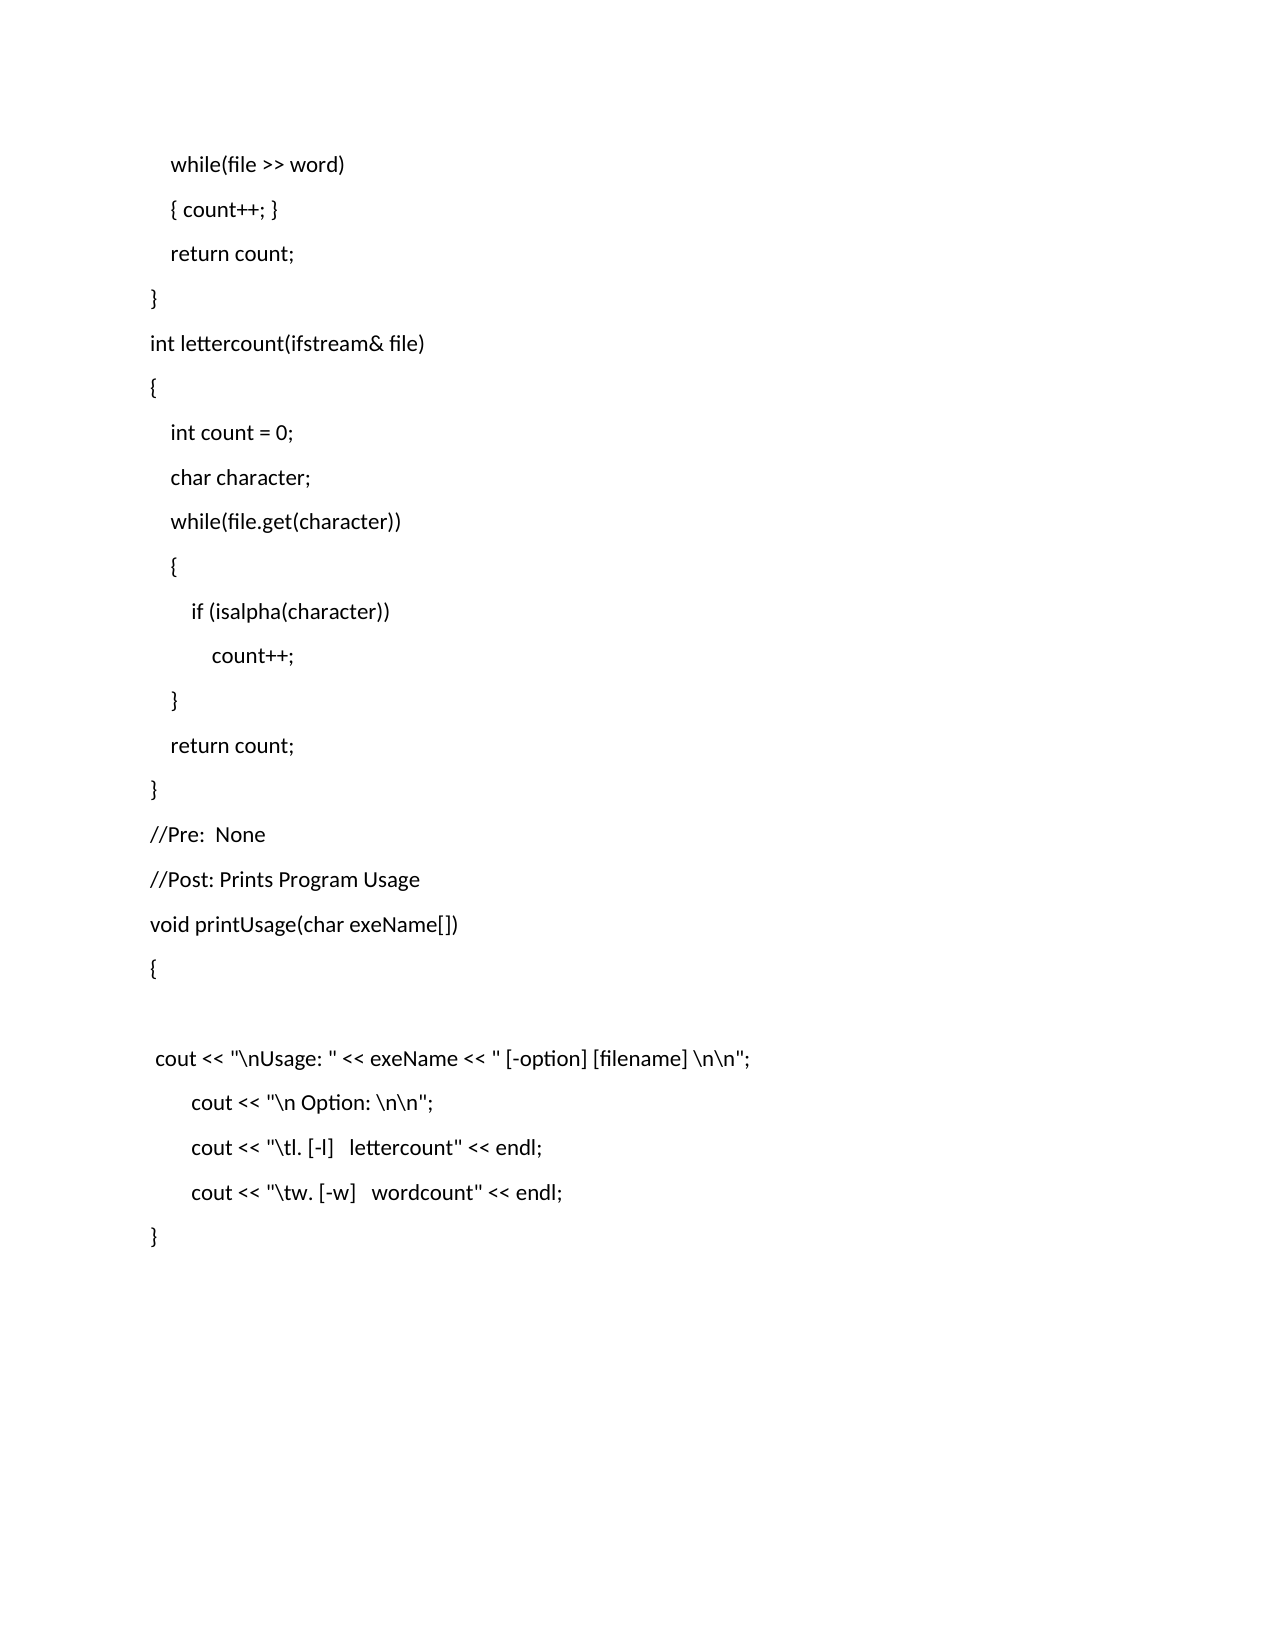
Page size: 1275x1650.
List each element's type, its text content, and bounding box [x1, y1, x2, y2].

text { [150, 954, 1125, 982]
list } [150, 1222, 1125, 1251]
text void printUsage(char exeName[]) [150, 910, 1125, 938]
text cout << "\nUsage: " << exeName << " [-option] [filename] \n\n"; [150, 1044, 1125, 1072]
text while(file.get(character)) [150, 507, 1125, 536]
text { [150, 552, 1125, 580]
text { [150, 373, 1125, 401]
text while(file >> word) [150, 150, 1125, 178]
text count++; [150, 642, 1125, 669]
text } [150, 776, 1125, 804]
text return count; [150, 731, 1125, 759]
text cout << "\n Option: \n\n"; [150, 1088, 1125, 1116]
text { count++; } [150, 195, 1125, 223]
text char character; [150, 463, 1125, 491]
text } [150, 686, 1125, 714]
text if (isalpha(character)) [150, 597, 1125, 625]
text cout << "\tl. [-l] lettercount" << endl; [150, 1133, 1125, 1161]
text } [150, 284, 1125, 312]
text cout << "\tw. [-w] wordcount" << endl; [150, 1178, 1125, 1206]
text return count; [150, 239, 1125, 267]
text //Pre: None [150, 820, 1125, 848]
text int count = 0; [150, 418, 1125, 446]
text int lettercount(ifstream& file) [150, 329, 1125, 357]
text //Post: Prints Program Usage [150, 865, 1125, 893]
